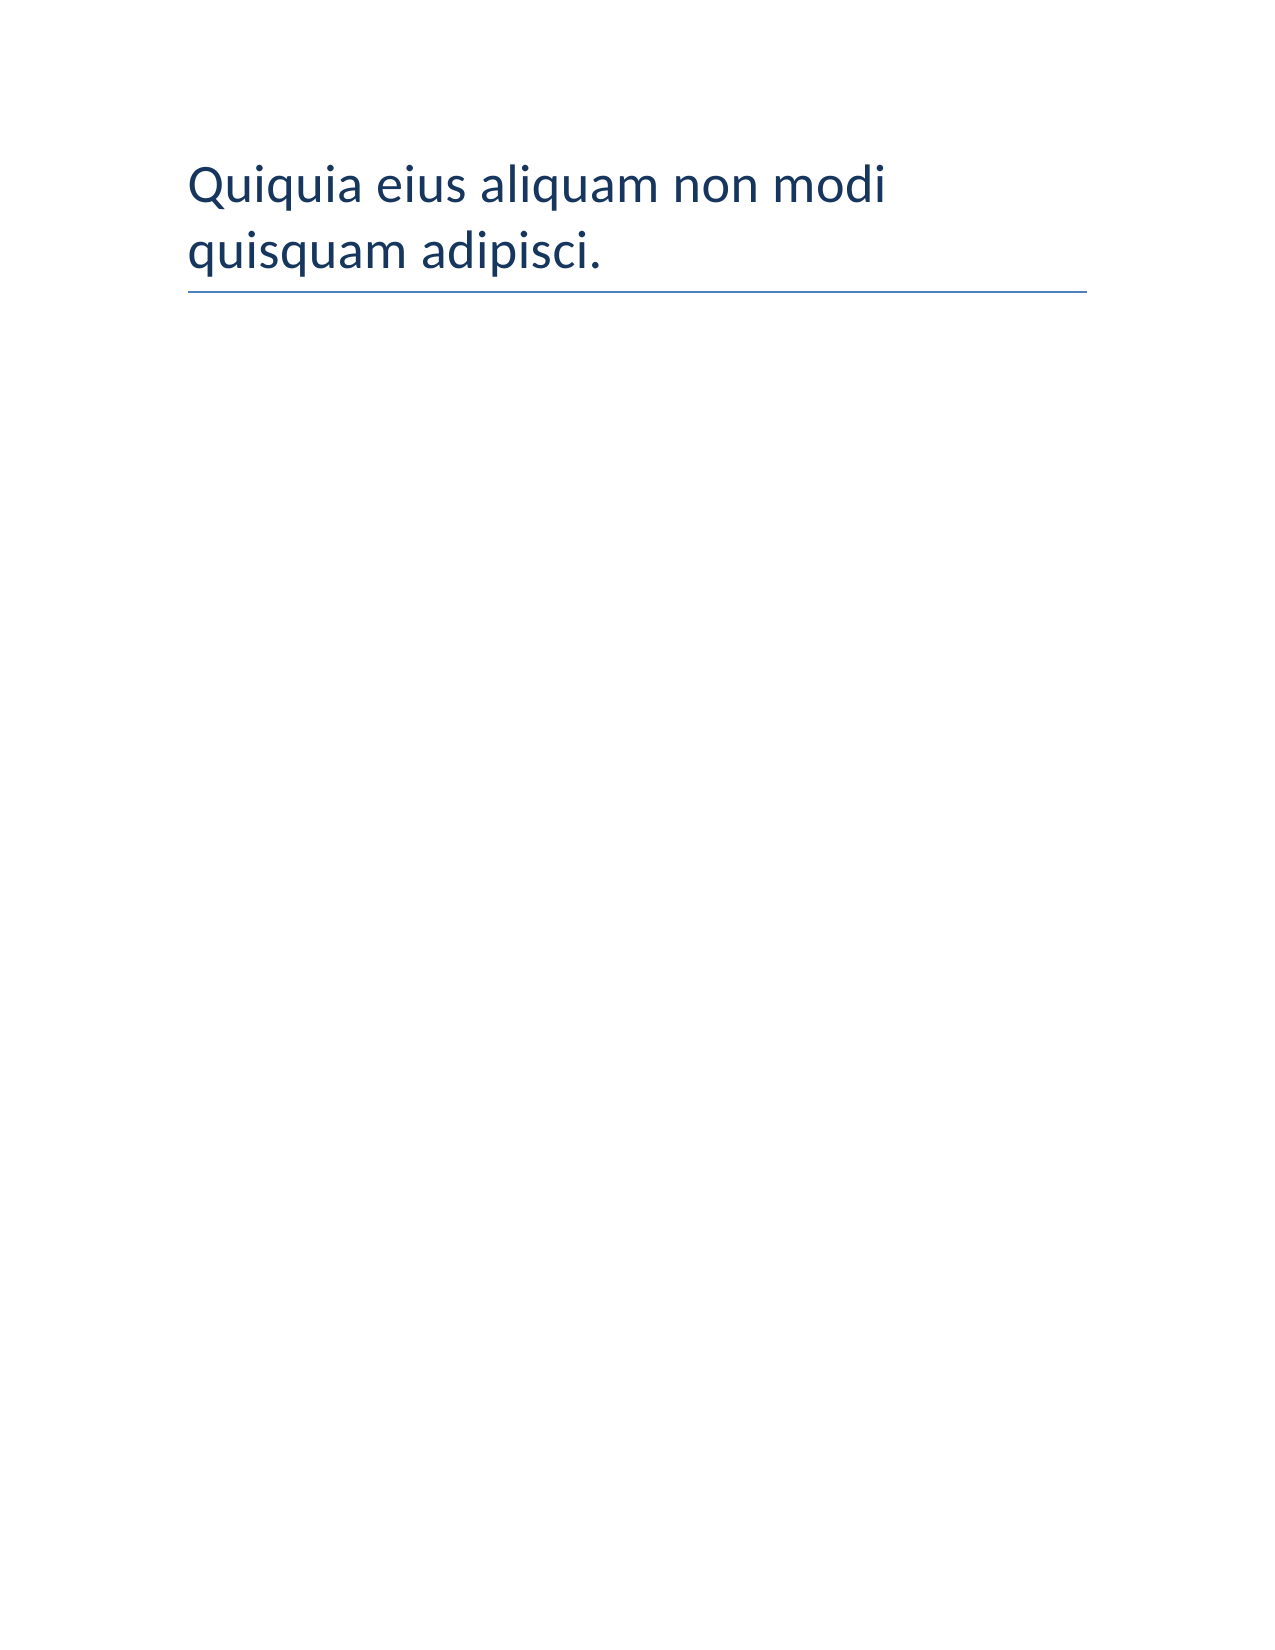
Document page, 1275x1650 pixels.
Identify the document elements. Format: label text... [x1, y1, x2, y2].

title Quiquia eius aliquam non modi quisquam adipisci. [187, 150, 1087, 293]
